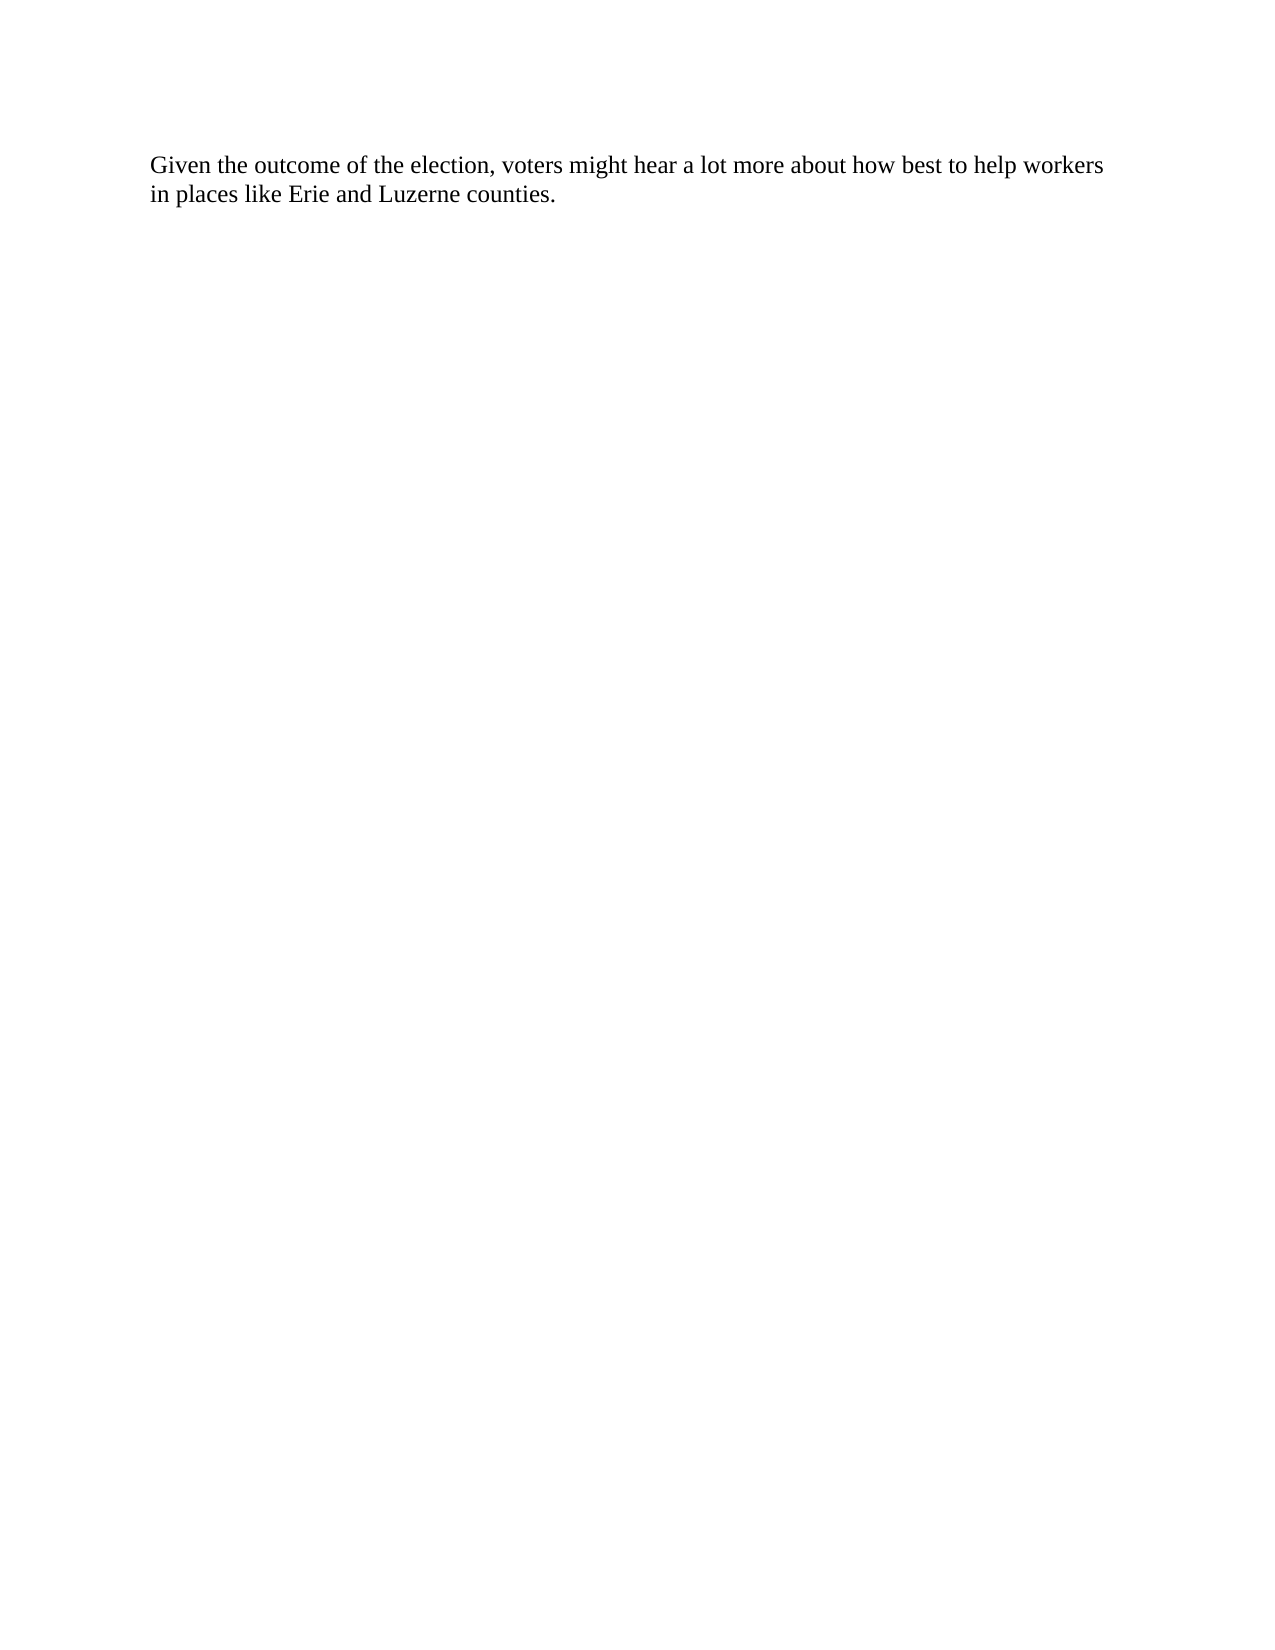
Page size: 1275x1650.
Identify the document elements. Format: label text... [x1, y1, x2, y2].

text Given the outcome of the election, voters might hear a lot more about how best to help workers in places like Erie and Luzerne counties. [150, 150, 1125, 207]
